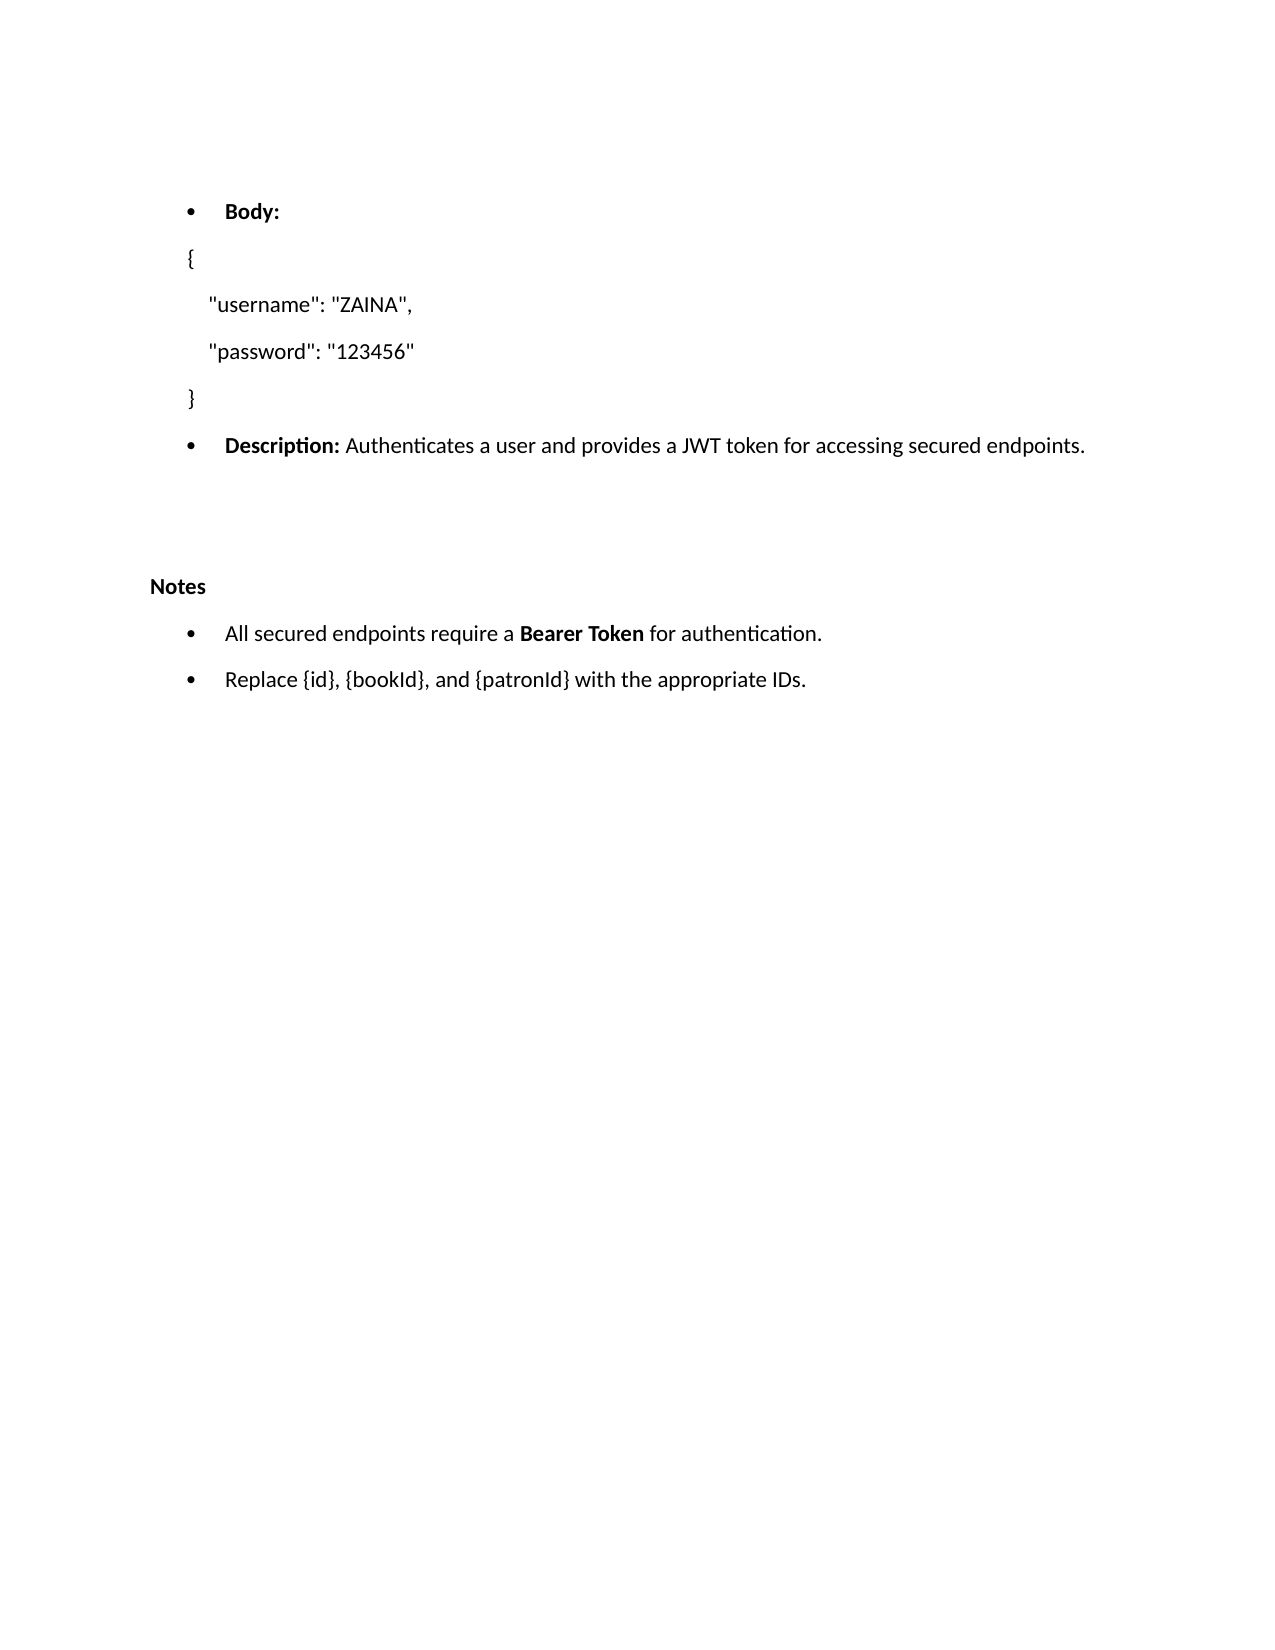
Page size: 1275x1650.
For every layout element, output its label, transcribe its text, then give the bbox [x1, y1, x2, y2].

list Replace {id}, {bookId}, and {patronId} with the appropriate IDs. [187, 666, 1125, 694]
list Description: Authenticates a user and provides a JWT token for accessing secured endpoints. [187, 431, 1125, 459]
text "password": "123456" [187, 337, 1125, 366]
text { [187, 244, 1125, 272]
text Notes [150, 572, 1125, 600]
list All secured endpoints require a Bearer Token for authentication. [187, 619, 1125, 647]
list Body: [187, 197, 1125, 225]
text } [187, 384, 1125, 412]
text "username": "ZAINA", [187, 291, 1125, 319]
